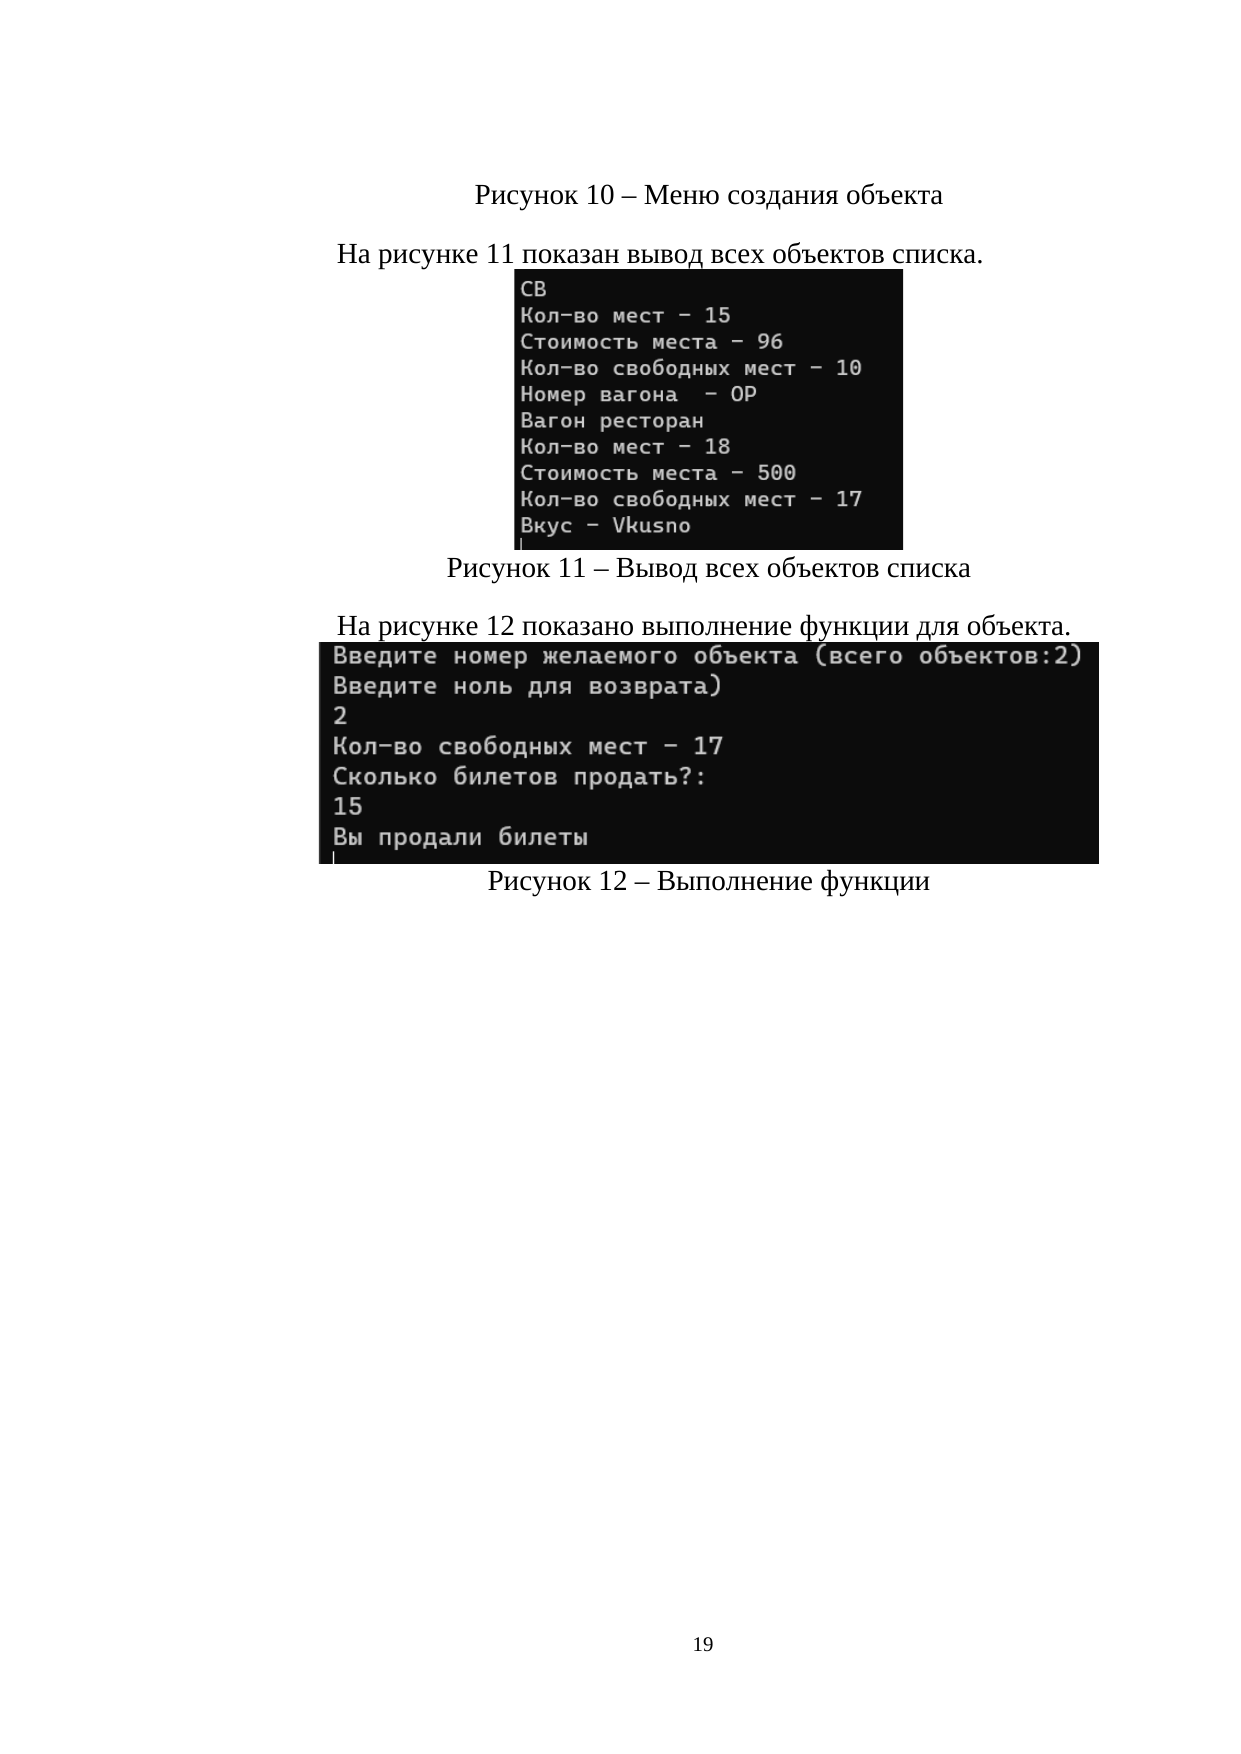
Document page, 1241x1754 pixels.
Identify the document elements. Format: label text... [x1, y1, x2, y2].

text Рисунок 10 – Меню создания объекта [266, 177, 1152, 236]
text Рисунок 11 – Вывод всех объектов списка [266, 550, 1152, 608]
picture [318, 642, 1099, 864]
text Рисунок 12 – Выполнение функции [266, 863, 1152, 897]
text На рисунке 11 показан вывод всех объектов списка. [266, 236, 1152, 269]
picture [514, 269, 904, 550]
text На рисунке 12 показано выполнение функции для объекта. [266, 608, 1152, 642]
